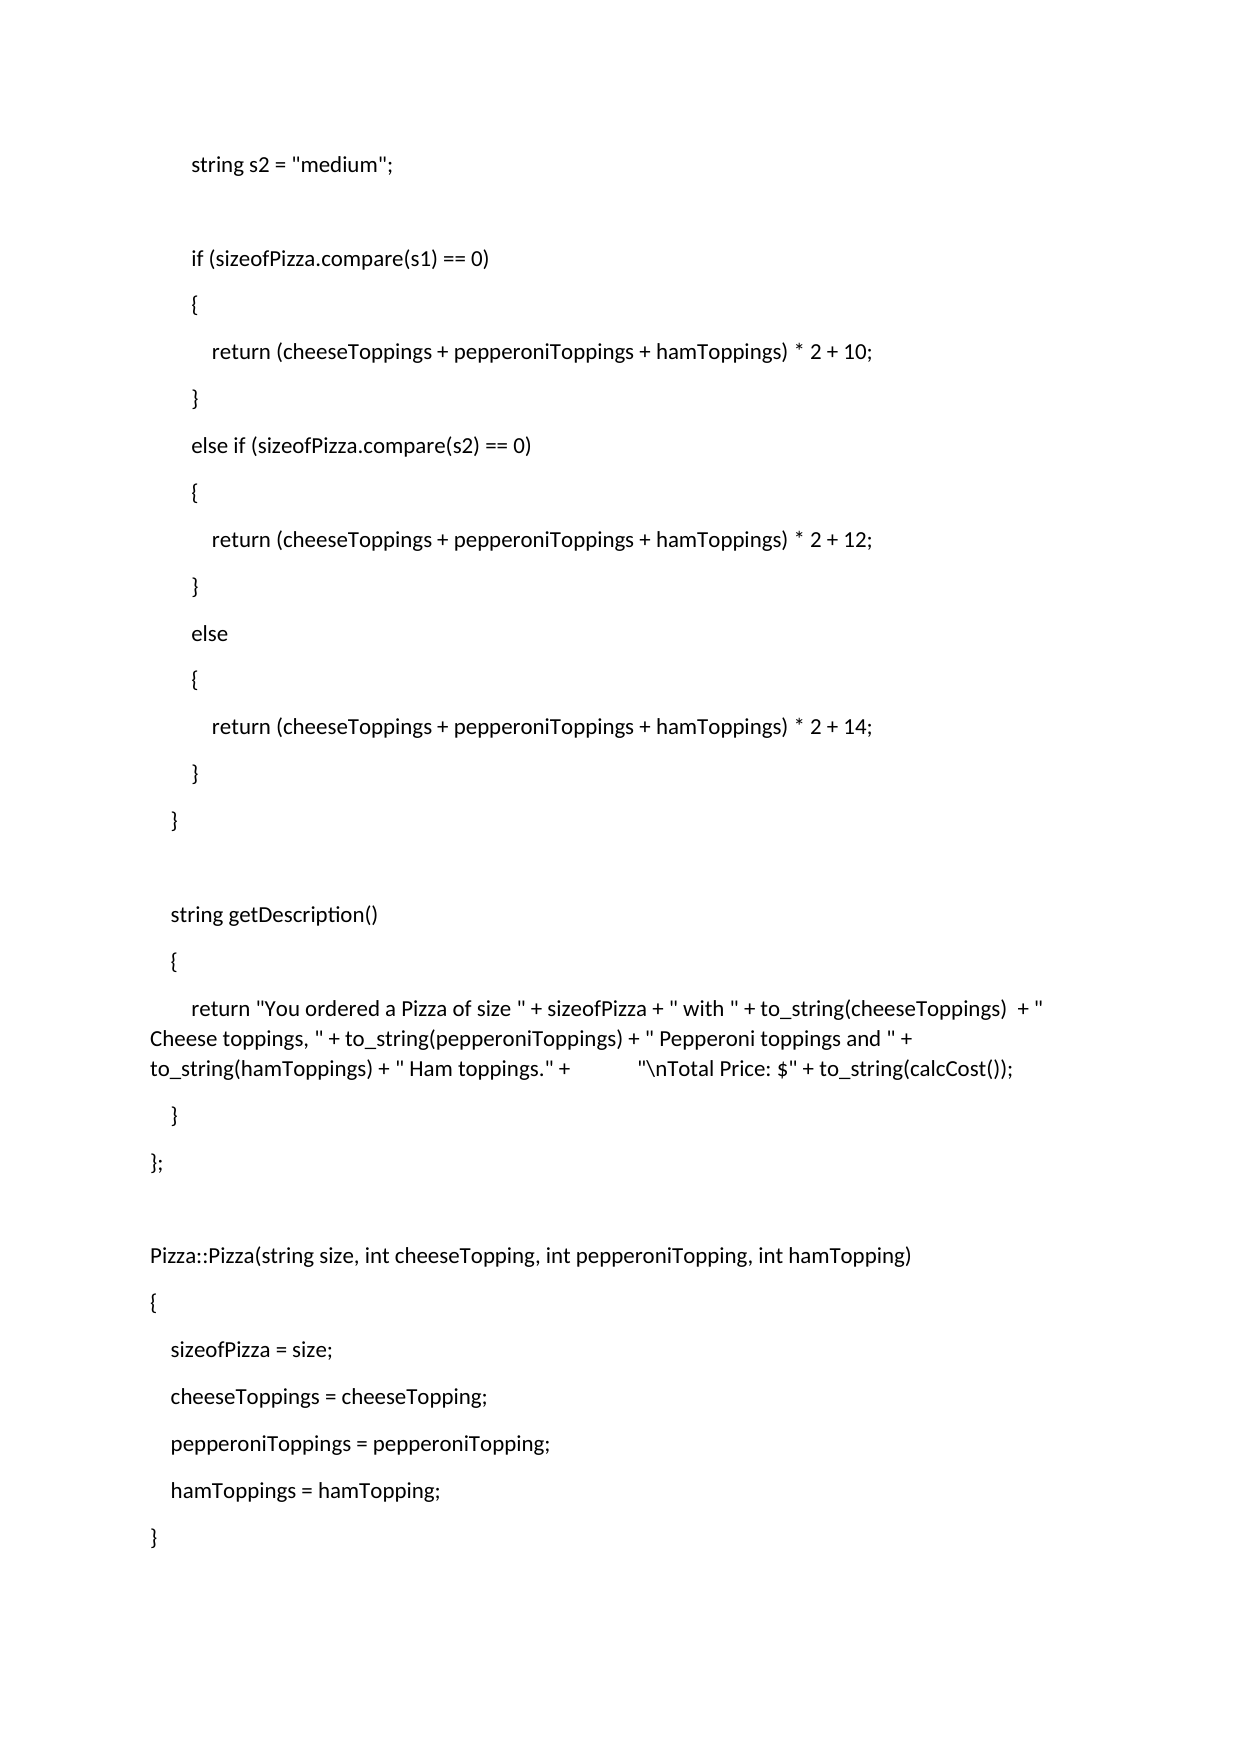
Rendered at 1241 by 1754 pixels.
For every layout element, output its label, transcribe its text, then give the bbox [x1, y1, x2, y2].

text } [150, 572, 1090, 600]
text } [150, 806, 1090, 834]
text { [150, 947, 1090, 975]
text }; [150, 1148, 1090, 1176]
text hamToppings = hamTopping; [150, 1476, 1090, 1504]
text pepperoniToppings = pepperoniTopping; [150, 1429, 1090, 1457]
text return "You ordered a Pizza of size " + sizeofPizza + " with " + to_string(cheeseToppings) + " Cheese toppings, " + to_string(pepperoniToppings) + " Pepperoni toppings and " + to_string(hamToppings) + " Ham toppings." + "\nTotal Price: $" + to_string(calcCost()); [150, 994, 1090, 1082]
text else [150, 619, 1090, 647]
text { [150, 666, 1090, 694]
text return (cheeseToppings + pepperoniToppings + hamToppings) * 2 + 10; [150, 337, 1090, 366]
text } [150, 1523, 1090, 1551]
text { [150, 478, 1090, 506]
text Pizza::Pizza(string size, int cheeseTopping, int pepperoniTopping, int hamTopping) [150, 1242, 1090, 1270]
text if (sizeofPizza.compare(s1) == 0) [150, 244, 1090, 272]
text } [150, 384, 1090, 412]
text cheeseToppings = cheeseTopping; [150, 1382, 1090, 1410]
text { [150, 291, 1090, 319]
text string getDescription() [150, 900, 1090, 928]
text string s2 = "medium"; [150, 150, 1090, 178]
text return (cheeseToppings + pepperoniToppings + hamToppings) * 2 + 14; [150, 712, 1090, 741]
text } [150, 1101, 1090, 1129]
text sizeofPizza = size; [150, 1335, 1090, 1363]
text { [150, 1288, 1090, 1317]
text } [150, 759, 1090, 787]
text else if (sizeofPizza.compare(s2) == 0) [150, 431, 1090, 459]
text return (cheeseToppings + pepperoniToppings + hamToppings) * 2 + 12; [150, 525, 1090, 553]
